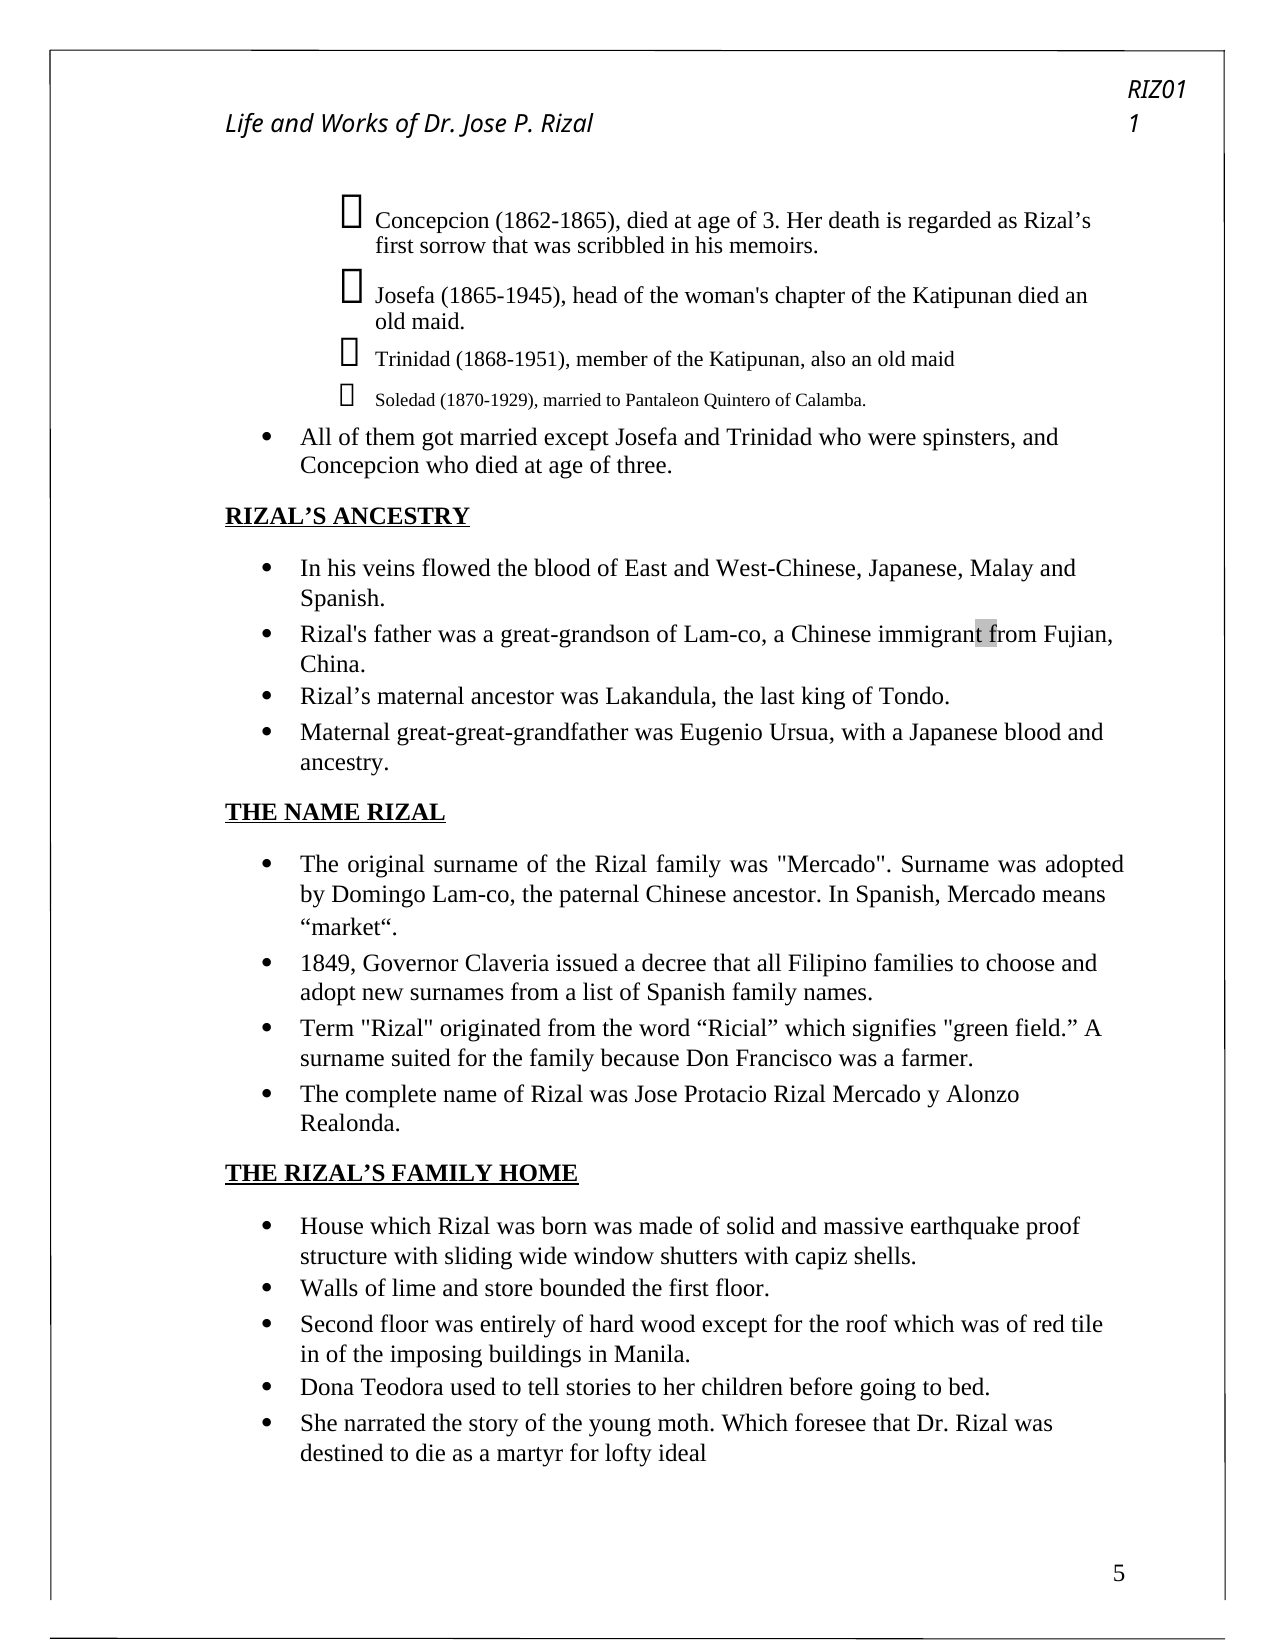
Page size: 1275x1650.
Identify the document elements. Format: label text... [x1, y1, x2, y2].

list 1849, Governor Claveria issued a decree that all Filipino families to choose and adopt new surnames from a list of Spanish family names. [262, 948, 1125, 1006]
list Concepcion (1862-1865), died at age of 3. Her death is regarded as Rizal’s first sorrow that was scribbled in his memoirs. [337, 191, 1125, 259]
table_header RIZ011 [835, 72, 1200, 140]
list The complete name of Rizal was Jose Protacio Rizal Mercado y Alonzo Realonda. [262, 1079, 1125, 1137]
list Trinidad (1868-1951), member of the Katipunan, also an old maid [337, 334, 1200, 375]
list The original surname of the Rizal family was "Mercado". Surname was adopted by Domingo Lam-co, the paternal Chinese ancestor. In Spanish, Mercado means [262, 849, 1125, 908]
list She narrated the story of the young moth. Which foresee that Dr. Rizal was destined to die as a martyr for lofty ideal [262, 1408, 1125, 1467]
table_header Life and Works of Dr. Jose P. Rizal [225, 72, 835, 140]
list Rizal's father was a great-grandson of Lam-co, a Chinese immigrant from Fujian, China. [262, 619, 1125, 677]
text THE RIZAL’S FAMILY HOME [225, 1158, 1200, 1187]
list Second floor was entirely of hard wood except for the roof which was of red tile in of the imposing buildings in Manila. [262, 1309, 1125, 1368]
list Soledad (1870-1929), married to Pantaleon Quintero of Calamba. [337, 381, 1200, 413]
list Rizal’s maternal ancestor was Lakandula, the last king of Tondo. [262, 681, 1200, 710]
list Josefa (1865-1945), head of the woman's chapter of the Katipunan died an old maid. [337, 265, 1125, 334]
list Walls of lime and store bounded the first floor. [262, 1273, 1200, 1302]
list All of them got married except Josefa and Trinidad who were spinsters, and Concepcion who died at age of three. [262, 422, 1125, 479]
list Maternal great-great-grandfather was Eugenio Ursua, with a Japanese blood and ancestry. [262, 717, 1125, 776]
list In his veins flowed the blood of East and West-Chinese, Japanese, Malay and Spanish. [262, 553, 1125, 612]
list Term "Rizal" originated from the word “Ricial” which signifies "green field.” A surname suited for the family because Don Francisco was a farmer. [262, 1013, 1125, 1072]
list Dona Teodora used to tell stories to her children before going to bed. [262, 1372, 1200, 1401]
text RIZAL’S ANCESTRY [225, 501, 1200, 529]
text “market“. [300, 912, 1200, 940]
list House which Rizal was born was made of solid and massive earthquake proof structure with sliding wide window shutters with capiz shells. [262, 1211, 1125, 1269]
text 5 [150, 1558, 1125, 1587]
text THE NAME RIZAL [225, 797, 1200, 826]
